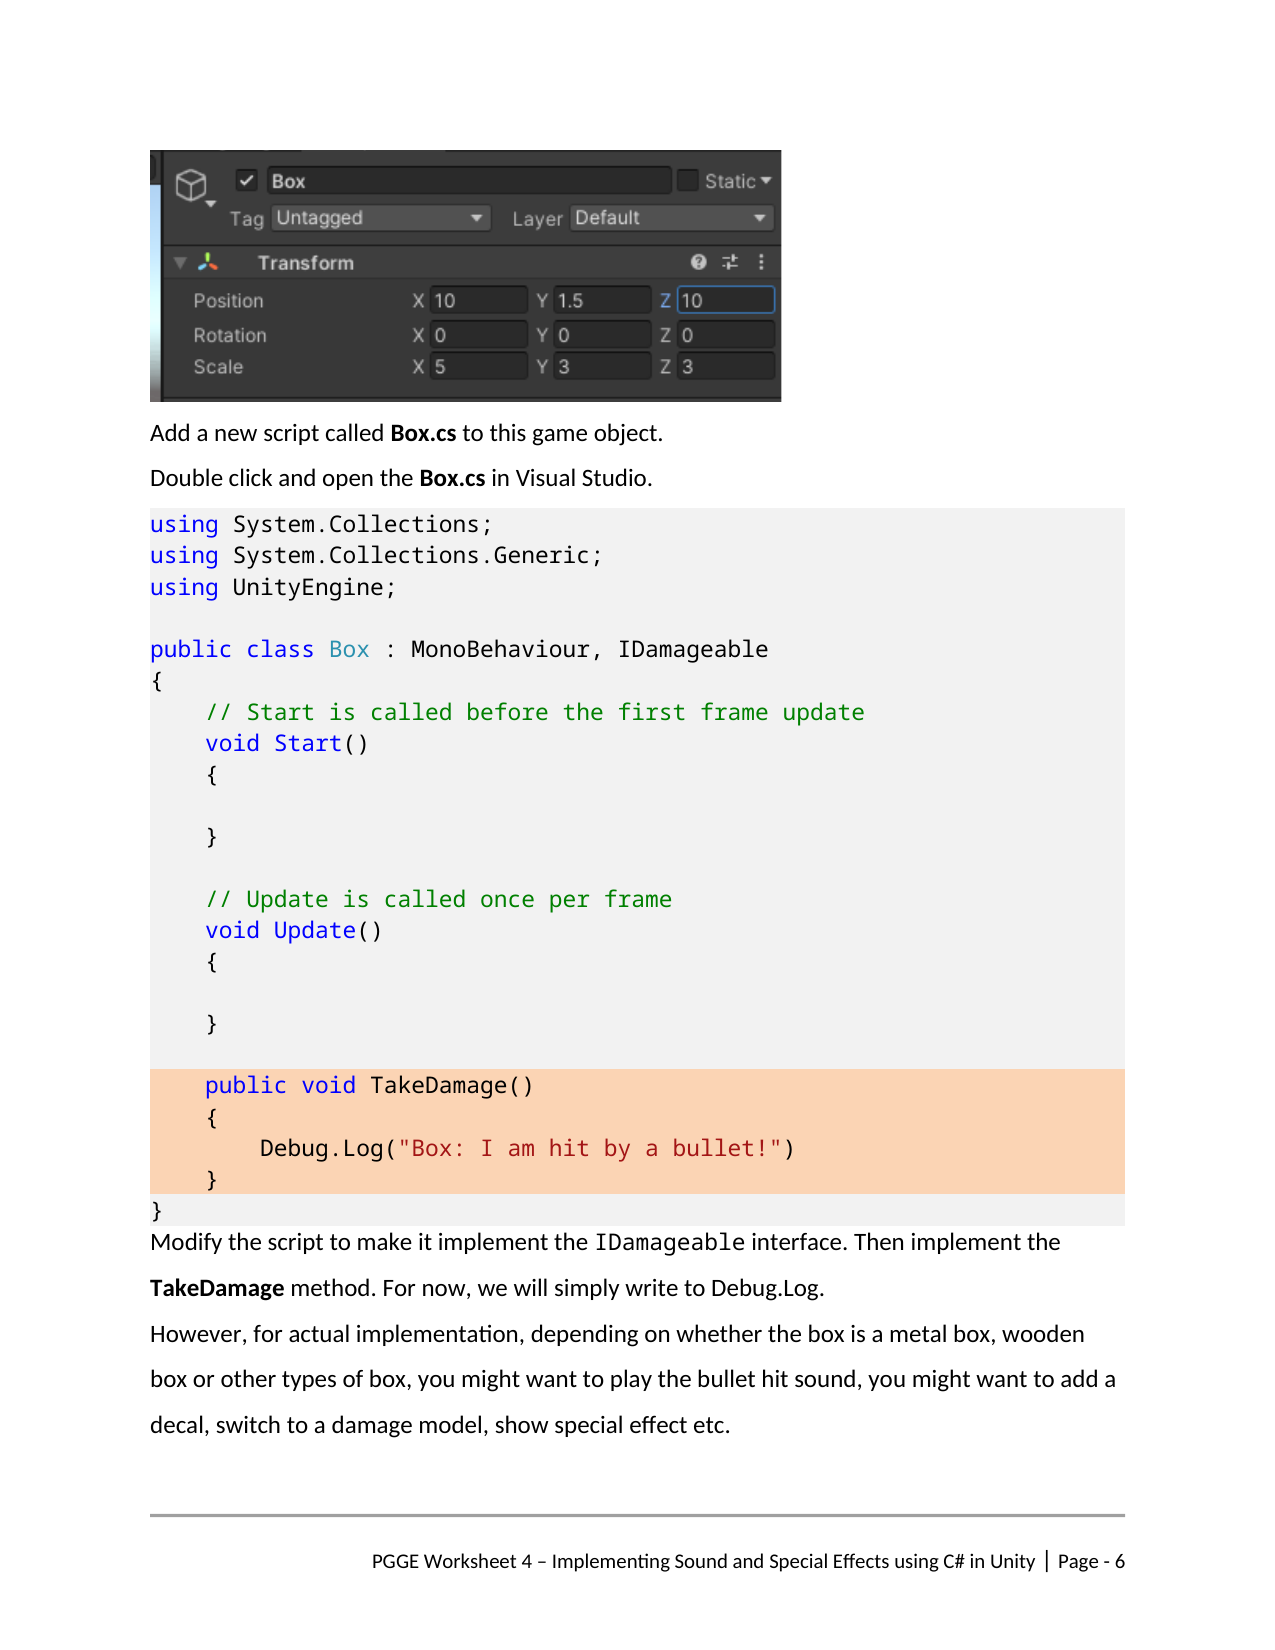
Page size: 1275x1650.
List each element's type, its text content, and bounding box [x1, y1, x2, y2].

text // Start is called before the first frame update [150, 696, 1125, 727]
text Debug.Log("Box: I am hit by a bullet!") [150, 1132, 1125, 1163]
text using System.Collections; [150, 508, 1125, 539]
text However, for actual implementation, depending on whether the box is a metal box, wooden box or other types of box, you might want to play the bullet hit sound, you might want to add a decal, switch to a damage model, show special effect etc. [150, 1318, 1125, 1440]
text { [150, 664, 1125, 696]
text { [150, 945, 1125, 976]
text Modify the script to make it implement the IDamageable interface. Then implement the TakeDamage method. For now, we will simply write to Debug.Log. [150, 1226, 1125, 1302]
text Add a new script called Box.cs to this game object. [150, 417, 1125, 447]
text void Start() [150, 727, 1125, 758]
text } [150, 820, 1125, 851]
picture [150, 150, 782, 402]
text public class Box : MonoBehaviour, IDamageable [150, 633, 1125, 664]
text Double click and open the Box.cs in Visual Studio. [150, 462, 1125, 493]
text } [150, 1163, 1125, 1194]
text using System.Collections.Generic; [150, 539, 1125, 571]
text // Update is called once per frame [150, 882, 1125, 914]
text void Update() [150, 914, 1125, 945]
text using UnityEngine; [150, 571, 1125, 602]
text } [150, 1194, 1125, 1226]
text { [150, 758, 1125, 789]
text public void TakeDamage() [150, 1069, 1125, 1101]
text { [150, 1101, 1125, 1132]
text } [150, 1007, 1125, 1038]
